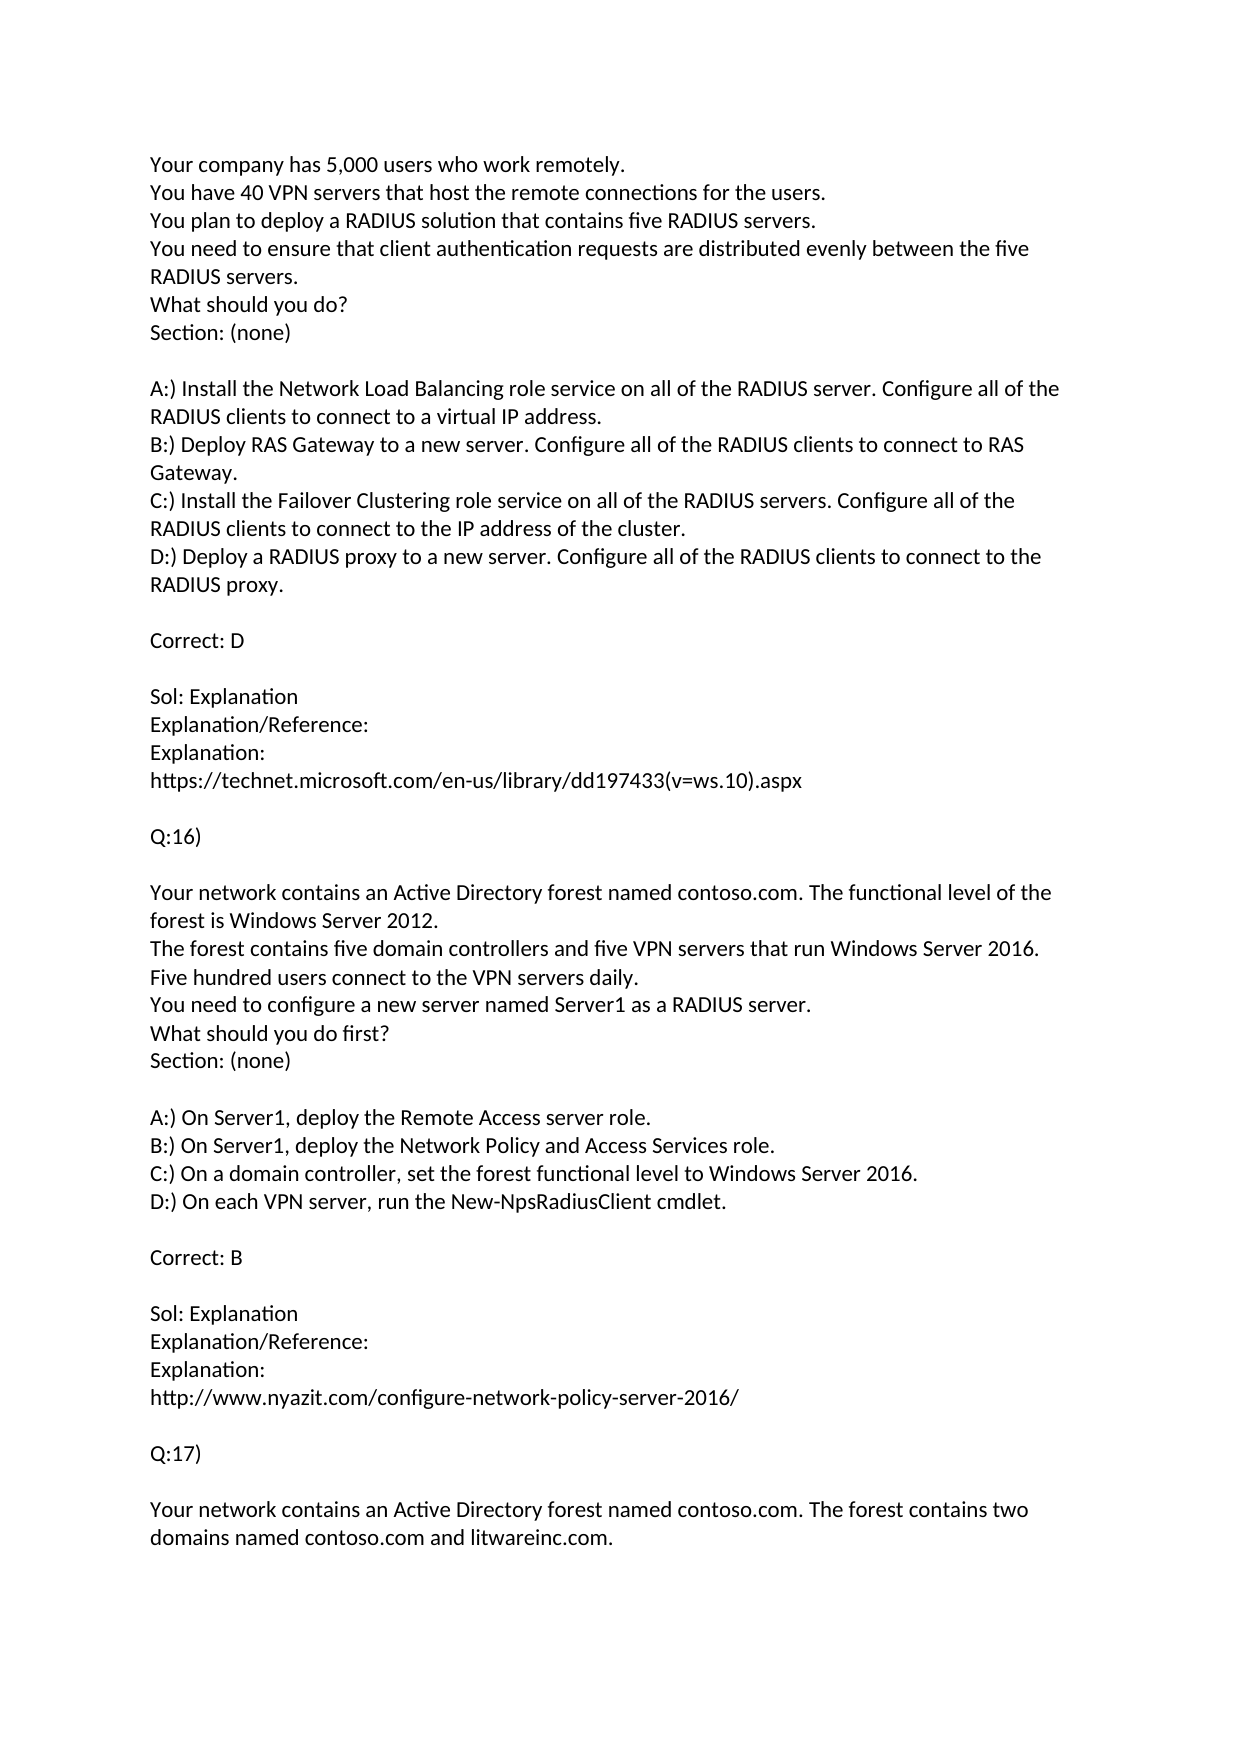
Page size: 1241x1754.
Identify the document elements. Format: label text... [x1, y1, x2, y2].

text D:) Deploy a RADIUS proxy to a new server. Configure all of the RADIUS clients to connect to the RADIUS proxy. [150, 542, 1090, 598]
text You need to configure a new server named Server1 as a RADIUS server. [150, 991, 1090, 1019]
text Sol: Explanation [150, 1299, 1090, 1327]
text C:) On a domain controller, set the forest functional level to Windows Server 2016. [150, 1159, 1090, 1187]
text A:) Install the Network Load Balancing role service on all of the RADIUS server. Configure all of the RADIUS clients to connect to a virtual IP address. [150, 374, 1090, 430]
text Q:16) [150, 822, 1090, 851]
text Correct: B [150, 1243, 1090, 1271]
text B:) On Server1, deploy the Network Policy and Access Services role. [150, 1131, 1090, 1159]
text D:) On each VPN server, run the New-NpsRadiusClient cmdlet. [150, 1187, 1090, 1215]
text Explanation: [150, 738, 1090, 766]
text The forest contains five domain controllers and five VPN servers that run Windows Server 2016. [150, 934, 1090, 963]
text Your network contains an Active Directory forest named contoso.com. The forest contains two domains named contoso.com and litwareinc.com. [150, 1495, 1090, 1551]
text You plan to deploy a RADIUS solution that contains five RADIUS servers. [150, 206, 1090, 234]
text Your company has 5,000 users who work remotely. [150, 150, 1090, 178]
text http://www.nyazit.com/configure-network-policy-server-2016/ [150, 1383, 1090, 1411]
text Explanation/Reference: [150, 710, 1090, 738]
text Explanation/Reference: [150, 1327, 1090, 1355]
text You have 40 VPN servers that host the remote connections for the users. [150, 178, 1090, 206]
text C:) Install the Failover Clustering role service on all of the RADIUS servers. Configure all of the RADIUS clients to connect to the IP address of the cluster. [150, 486, 1090, 542]
text Sol: Explanation [150, 682, 1090, 710]
text B:) Deploy RAS Gateway to a new server. Configure all of the RADIUS clients to connect to RAS Gateway. [150, 430, 1090, 486]
text https://technet.microsoft.com/en-us/library/dd197433(v=ws.10).aspx [150, 766, 1090, 794]
text Q:17) [150, 1439, 1090, 1467]
text Five hundred users connect to the VPN servers daily. [150, 963, 1090, 991]
text Your network contains an Active Directory forest named contoso.com. The functional level of the forest is Windows Server 2012. [150, 878, 1090, 934]
text Section: (none) [150, 1047, 1090, 1075]
text A:) On Server1, deploy the Remote Access server role. [150, 1103, 1090, 1131]
text What should you do? [150, 290, 1090, 318]
text Section: (none) [150, 318, 1090, 346]
text You need to ensure that client authentication requests are distributed evenly between the five RADIUS servers. [150, 234, 1090, 290]
text Explanation: [150, 1355, 1090, 1383]
text Correct: D [150, 626, 1090, 654]
text What should you do first? [150, 1019, 1090, 1047]
